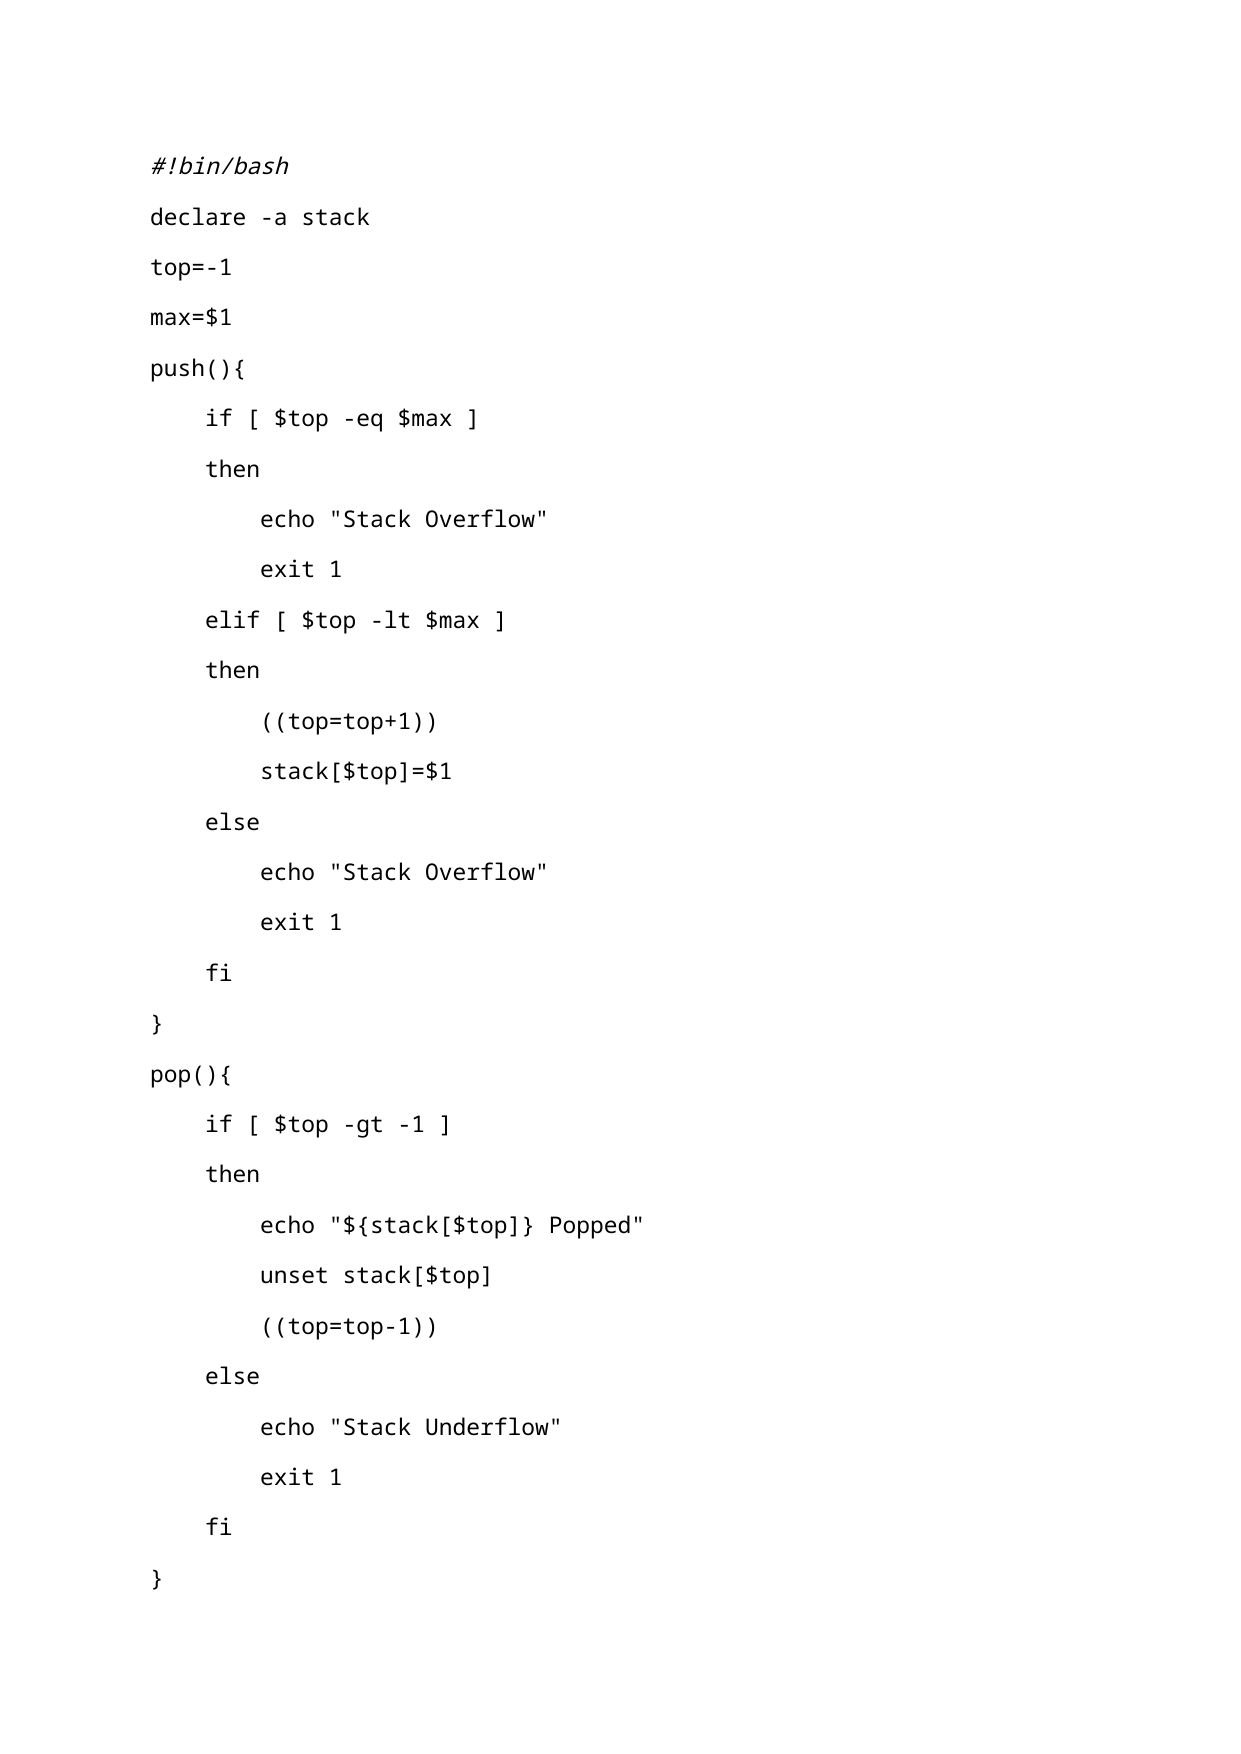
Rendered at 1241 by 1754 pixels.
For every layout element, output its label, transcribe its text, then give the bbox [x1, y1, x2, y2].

text pop(){ [150, 1057, 1090, 1089]
text exit 1 [150, 906, 1090, 937]
text echo "Stack Underflow" [150, 1410, 1090, 1442]
text echo "Stack Overflow" [150, 856, 1090, 887]
text top=-1 [150, 251, 1090, 282]
text exit 1 [150, 553, 1090, 584]
text ((top=top-1)) [150, 1309, 1090, 1341]
text ((top=top+1)) [150, 704, 1090, 736]
text else [150, 805, 1090, 837]
text then [150, 1158, 1090, 1189]
text then [150, 654, 1090, 685]
text stack[$top]=$1 [150, 755, 1090, 786]
text if [ $top -eq $max ] [150, 402, 1090, 433]
text } [150, 1007, 1090, 1038]
text declare -a stack [150, 200, 1090, 232]
text fi [150, 957, 1090, 988]
text elif [ $top -lt $max ] [150, 604, 1090, 635]
text echo "${stack[$top]} Popped" [150, 1209, 1090, 1240]
text exit 1 [150, 1461, 1090, 1492]
text #!bin/bash [150, 150, 1090, 181]
text then [150, 452, 1090, 484]
text if [ $top -gt -1 ] [150, 1108, 1090, 1139]
text fi [150, 1511, 1090, 1542]
text else [150, 1360, 1090, 1391]
text max=$1 [150, 301, 1090, 332]
text } [150, 1562, 1090, 1593]
text unset stack[$top] [150, 1259, 1090, 1290]
text echo "Stack Overflow" [150, 503, 1090, 534]
text push(){ [150, 352, 1090, 383]
